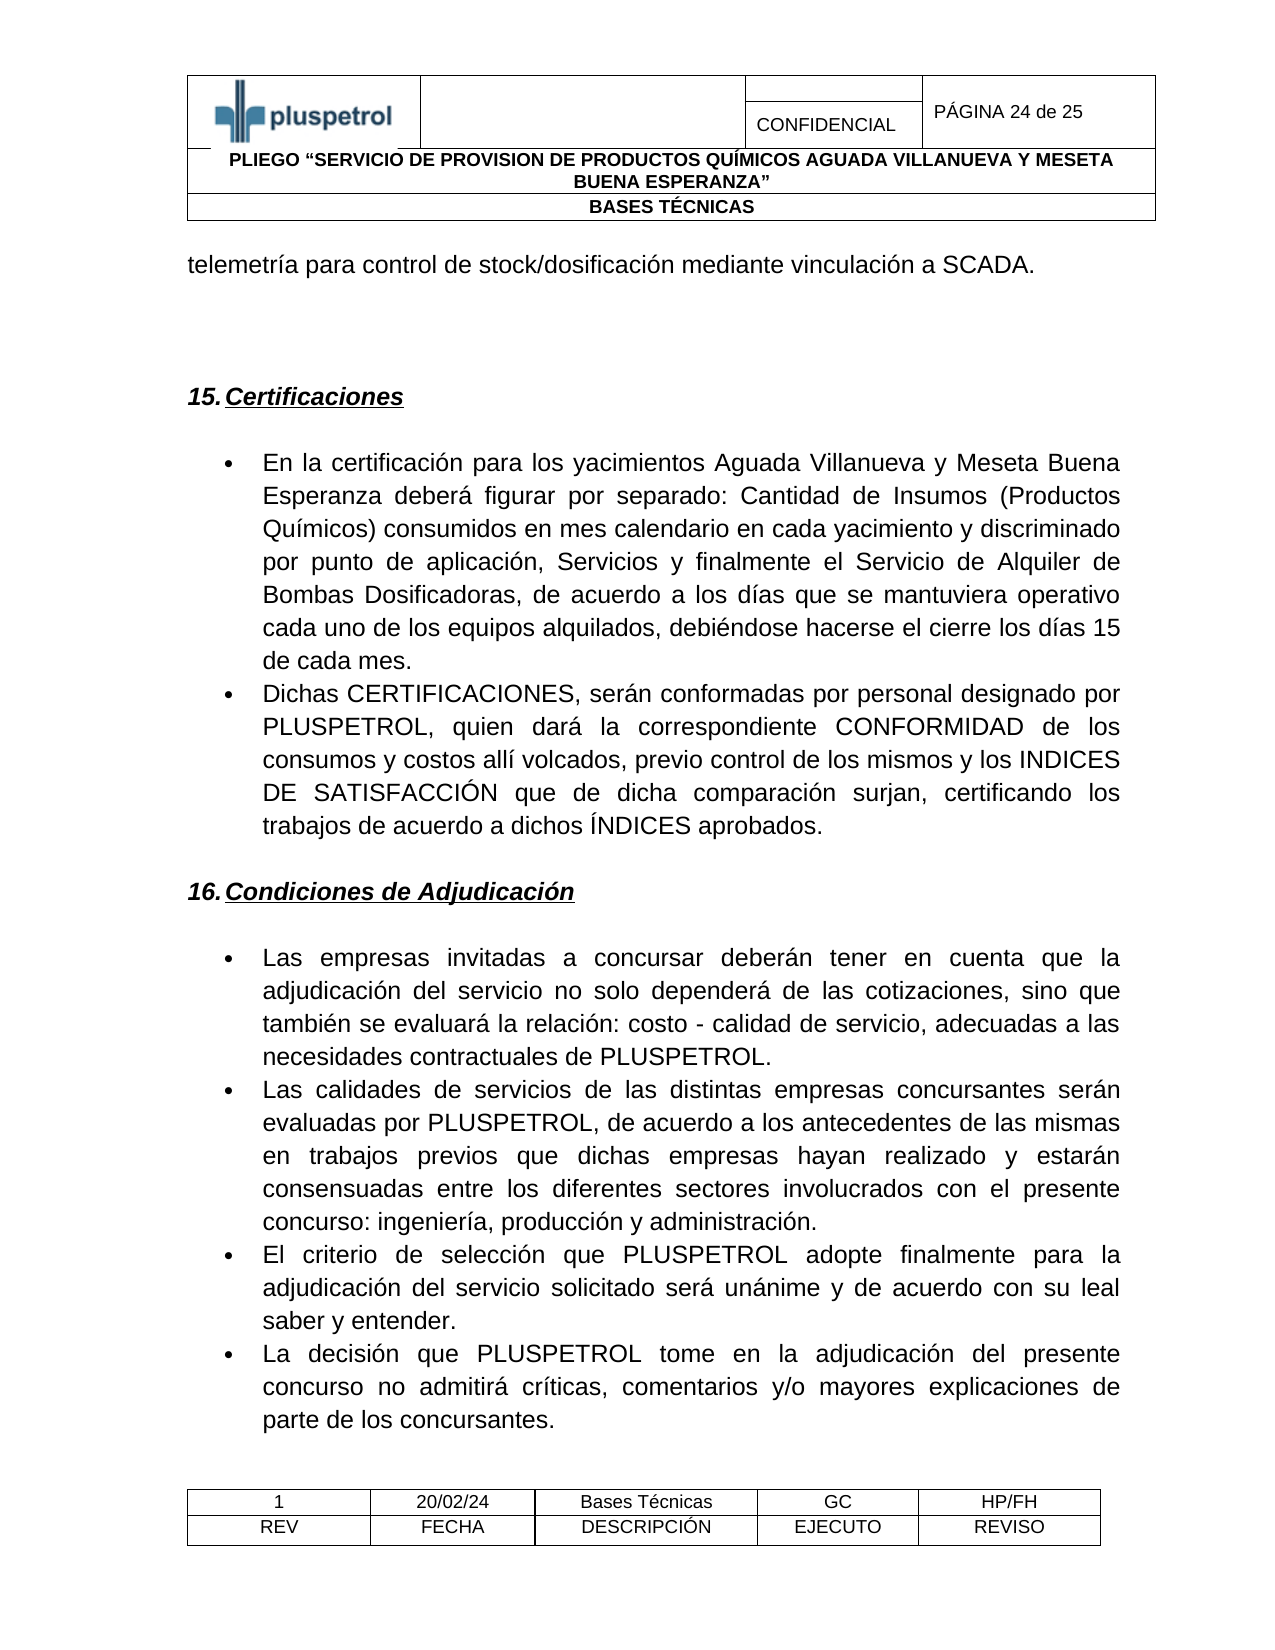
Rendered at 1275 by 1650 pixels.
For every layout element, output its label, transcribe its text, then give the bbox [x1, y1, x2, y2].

list El criterio de selección que PLUSPETROL adopte finalmente para la adjudicación del servicio solicitado será unánime y de acuerdo con su leal saber y entender. [225, 1240, 1122, 1335]
list Las calidades de servicios de las distintas empresas concursantes serán evaluadas por PLUSPETROL, de acuerdo a los antecedentes de las mismas en trabajos previos que dichas empresas hayan realizado y estarán consensuadas entre los diferentes sectores involucrados con el presente concurso: ingeniería, producción y administración. [225, 1075, 1122, 1236]
list La decisión que PLUSPETROL tome en la adjudicación del presente concurso no admitirá críticas, comentarios y/o mayores explicaciones de parte de los concursantes. [225, 1339, 1122, 1434]
subtitle Certificaciones [187, 382, 1122, 411]
subtitle Condiciones de Adjudicación [187, 877, 1122, 906]
list En la certificación para los yacimientos Aguada Villanueva y Meseta Buena Esperanza deberá figurar por separado: Cantidad de Insumos (Productos Químicos) consumidos en mes calendario en cada yacimiento y discriminado por punto de aplicación, Servicios y finalmente el Servicio de Alquiler de Bombas Dosificadoras, de acuerdo a los días que se mantuviera operativo cada uno de los equipos alquilados, debiéndose hacerse el cierre los días 15 de cada mes. [225, 448, 1122, 675]
picture [210, 76, 398, 149]
list Dichas CERTIFICACIONES, serán conformadas por personal designado por PLUSPETROL, quien dará la correspondiente CONFORMIDAD de los consumos y costos allí volcados, previo control de los mismos y los INDICES DE SATISFACCIÓN que de dicha comparación surjan, certificando los trabajos de acuerdo a dichos ÍNDICES aprobados. [225, 679, 1122, 840]
list Las empresas invitadas a concursar deberán tener en cuenta que la adjudicación del servicio no solo dependerá de las cotizaciones, sino que también se evaluará la relación: costo - calidad de servicio, adecuadas a las necesidades contractuales de PLUSPETROL. [225, 943, 1122, 1071]
